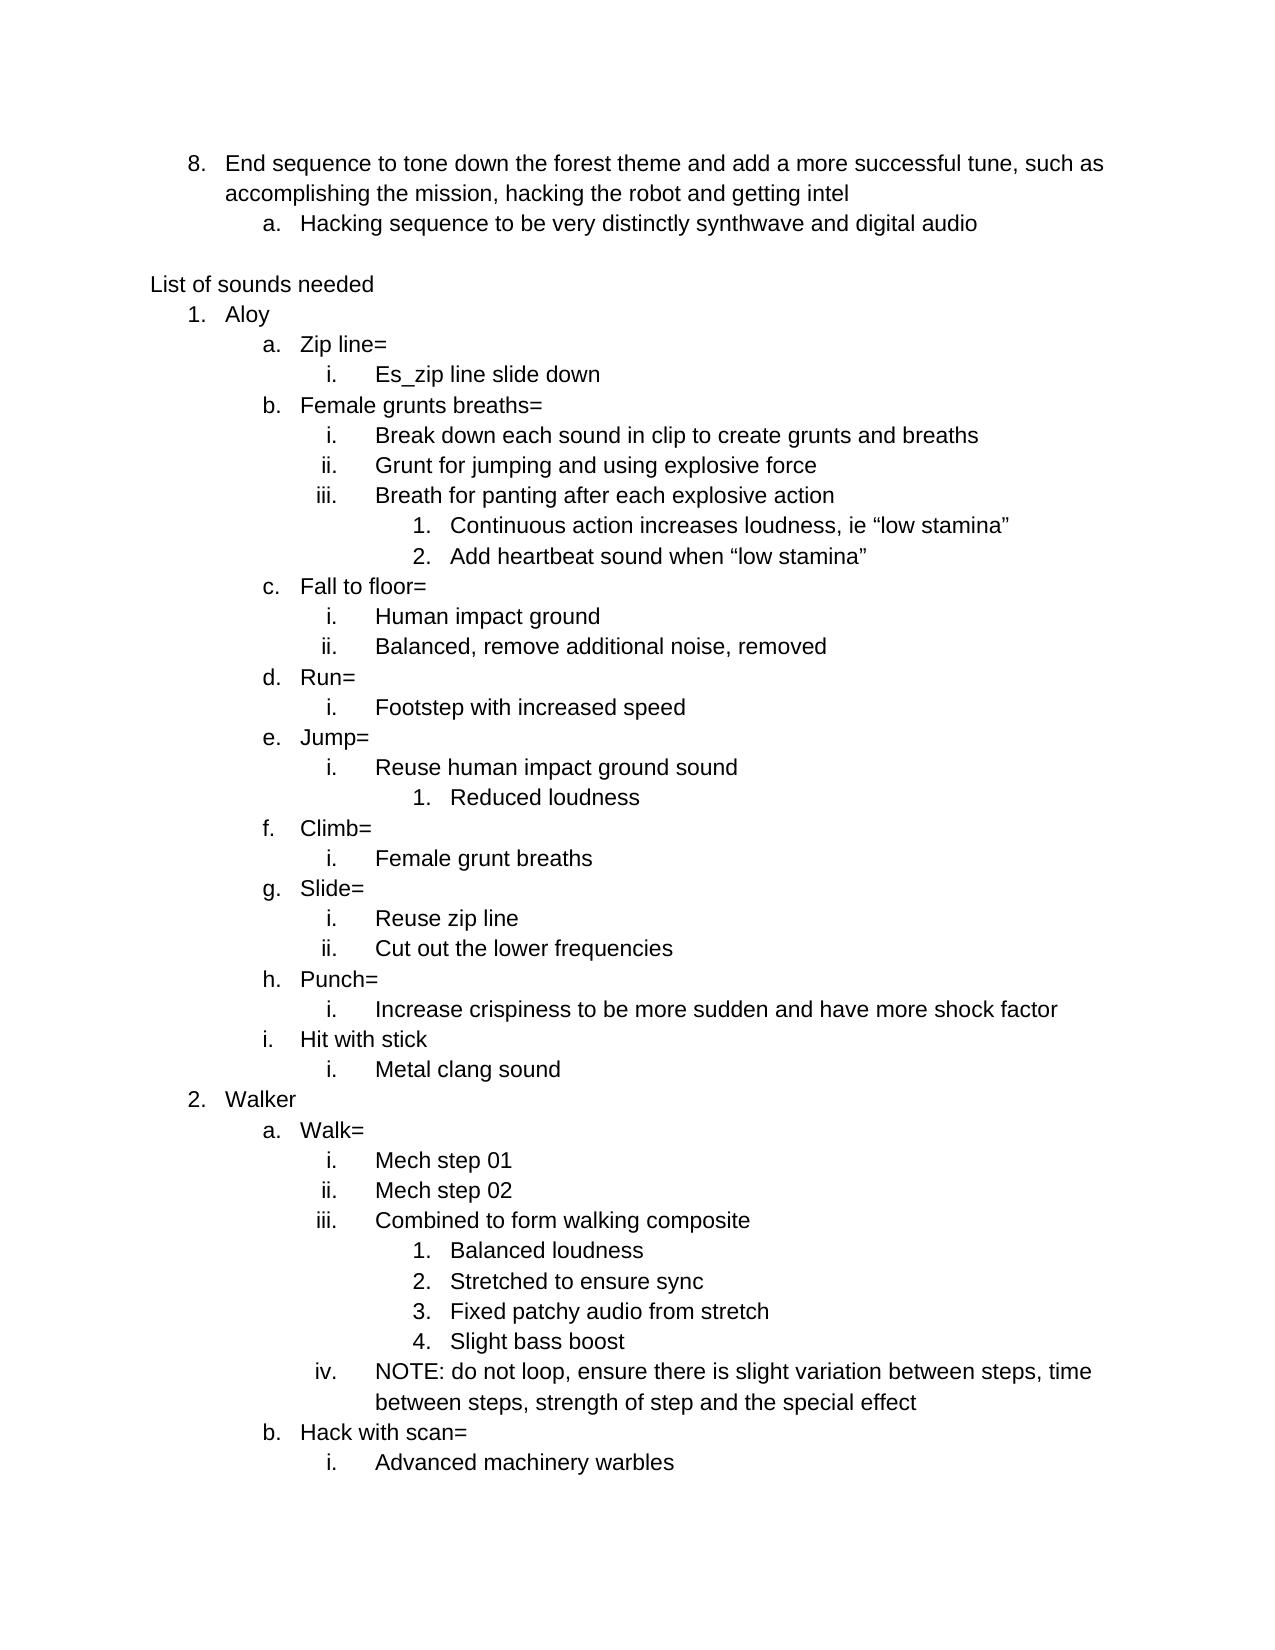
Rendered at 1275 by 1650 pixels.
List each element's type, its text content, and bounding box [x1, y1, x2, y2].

list Cut out the lower frequencies [337, 935, 1125, 962]
list Human impact ground [337, 603, 1125, 629]
list Breath for panting after each explosive action [337, 482, 1125, 509]
list Hacking sequence to be very distinctly synthwave and digital audio [262, 210, 1125, 237]
list Climb= [262, 814, 1125, 841]
list Break down each sound in clip to create grunts and breaths [337, 422, 1125, 448]
list Hit with stick [262, 1026, 1125, 1052]
list Increase crispiness to be more sudden and have more shock factor [337, 996, 1125, 1022]
list Balanced, remove additional noise, removed [337, 633, 1125, 660]
list Add heartbeat sound when “low stamina” [412, 543, 1125, 569]
list Stretched to ensure sync [412, 1268, 1125, 1294]
list Zip line= [262, 331, 1125, 358]
list Run= [262, 663, 1125, 690]
text List of sounds needed [150, 271, 1125, 297]
list Reuse zip line [337, 905, 1125, 932]
list Mech step 02 [337, 1177, 1125, 1203]
list Continuous action increases loudness, ie “low stamina” [412, 512, 1125, 539]
list Hack with scan= [262, 1419, 1125, 1445]
list Jump= [262, 724, 1125, 750]
list Fixed patchy audio from stretch [412, 1298, 1125, 1324]
list Combined to form walking composite [337, 1207, 1125, 1234]
list Slide= [262, 875, 1125, 901]
list Metal clang sound [337, 1056, 1125, 1083]
list NOTE: do not loop, ensure there is slight variation between steps, time between steps, strength of step and the special effect [337, 1358, 1125, 1415]
list Reuse human impact ground sound [337, 754, 1125, 781]
list Slight bass boost [412, 1328, 1125, 1354]
list Female grunt breaths [337, 845, 1125, 871]
list Mech step 01 [337, 1147, 1125, 1173]
list Balanced loudness [412, 1237, 1125, 1264]
list Advanced machinery warbles [337, 1449, 1125, 1475]
list Female grunts breaths= [262, 392, 1125, 418]
list Footstep with increased speed [337, 694, 1125, 720]
list Aloy [187, 301, 1125, 327]
list Grunt for jumping and using explosive force [337, 452, 1125, 478]
list Es_zip line slide down [337, 361, 1125, 388]
list Fall to floor= [262, 573, 1125, 599]
list Walker [187, 1086, 1125, 1113]
list Punch= [262, 966, 1125, 992]
list Walk= [262, 1117, 1125, 1143]
list End sequence to tone down the forest theme and add a more successful tune, such as accomplishing the mission, hacking the robot and getting intel [187, 150, 1125, 207]
list Reduced loudness [412, 784, 1125, 811]
